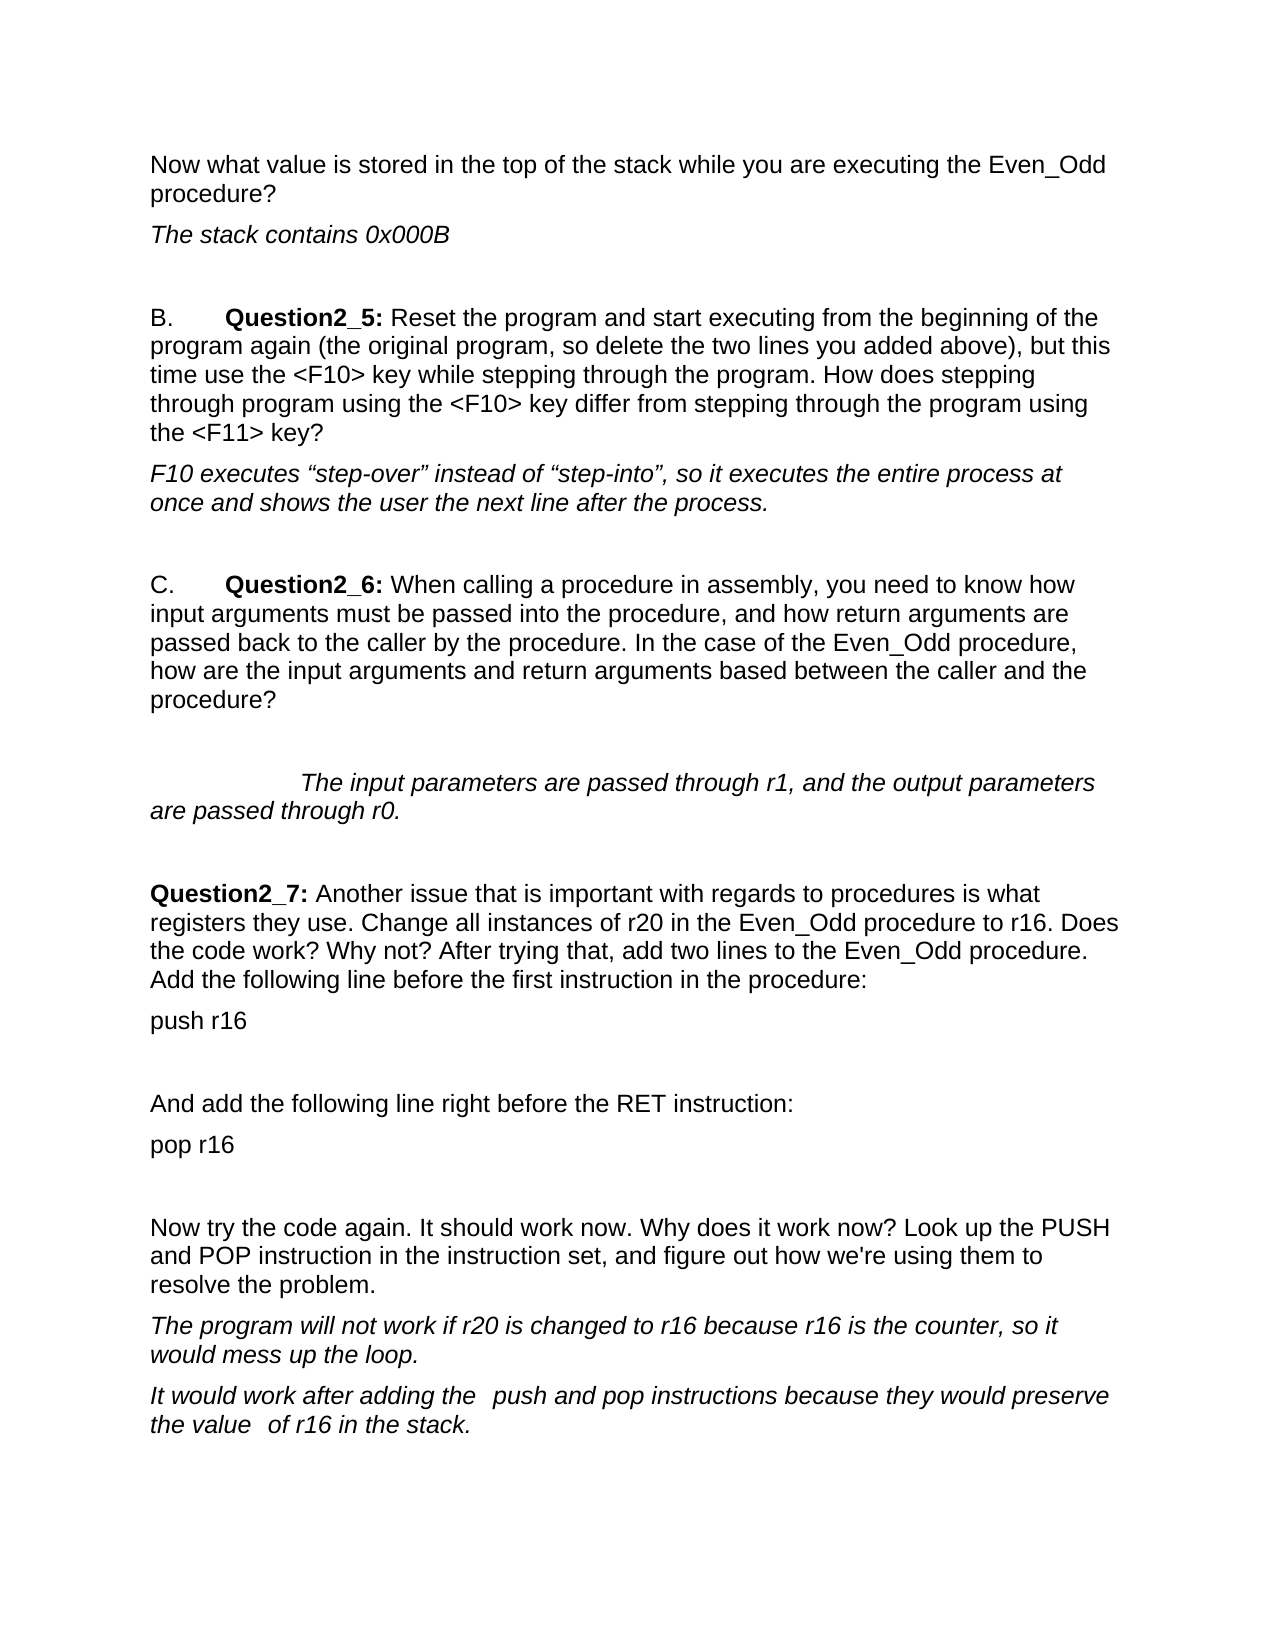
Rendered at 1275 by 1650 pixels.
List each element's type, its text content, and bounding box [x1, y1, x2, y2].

list Question2_5: Reset the program and start executing from the beginning of the program again (the original program, so delete the two lines you added above), but this time use the <F10> key while stepping through the program. How does stepping through program using the <F10> key differ from stepping through the program using the <F11> key? [150, 302, 1125, 446]
text And add the following line right before the RET instruction: [150, 1089, 1125, 1117]
text The stack contains 0x000B [150, 220, 1125, 249]
text The program will not work if r20 is changed to r16 because r16 is the counter, so it would mess up the loop. [150, 1311, 1125, 1369]
list Question2_6: When calling a procedure in assembly, you need to know how input arguments must be passed into the procedure, and how return arguments are passed back to the caller by the procedure. In the case of the Even_Odd procedure, how are the input arguments and return arguments based between the caller and the procedure? [150, 570, 1125, 714]
text It would work after adding the push and pop instructions because they would preserve the value of r16 in the stack. [150, 1381, 1125, 1439]
text The input parameters are passed through r1, and the output parameters are passed through r0. [150, 767, 1125, 825]
text Now try the code again. It should work now. Why does it work now? Look up the PUSH and POP instruction in the instruction set, and figure out how we're using them to resolve the problem. [150, 1212, 1125, 1299]
text push r16 [150, 1006, 1125, 1035]
text Now what value is stored in the top of the stack while you are executing the Even_Odd procedure? [150, 150, 1125, 207]
text F10 executes “step-over” instead of “step-into”, so it executes the entire process at once and shows the user the next line after the process. [150, 459, 1125, 516]
text Question2_7: Another issue that is important with regards to procedures is what registers they use. Change all instances of r20 in the Even_Odd procedure to r16. Does the code work? Why not? After trying that, add two lines to the Even_Odd procedure. Add the following line before the first instruction in the procedure: [150, 879, 1125, 994]
text pop r16 [150, 1130, 1125, 1159]
